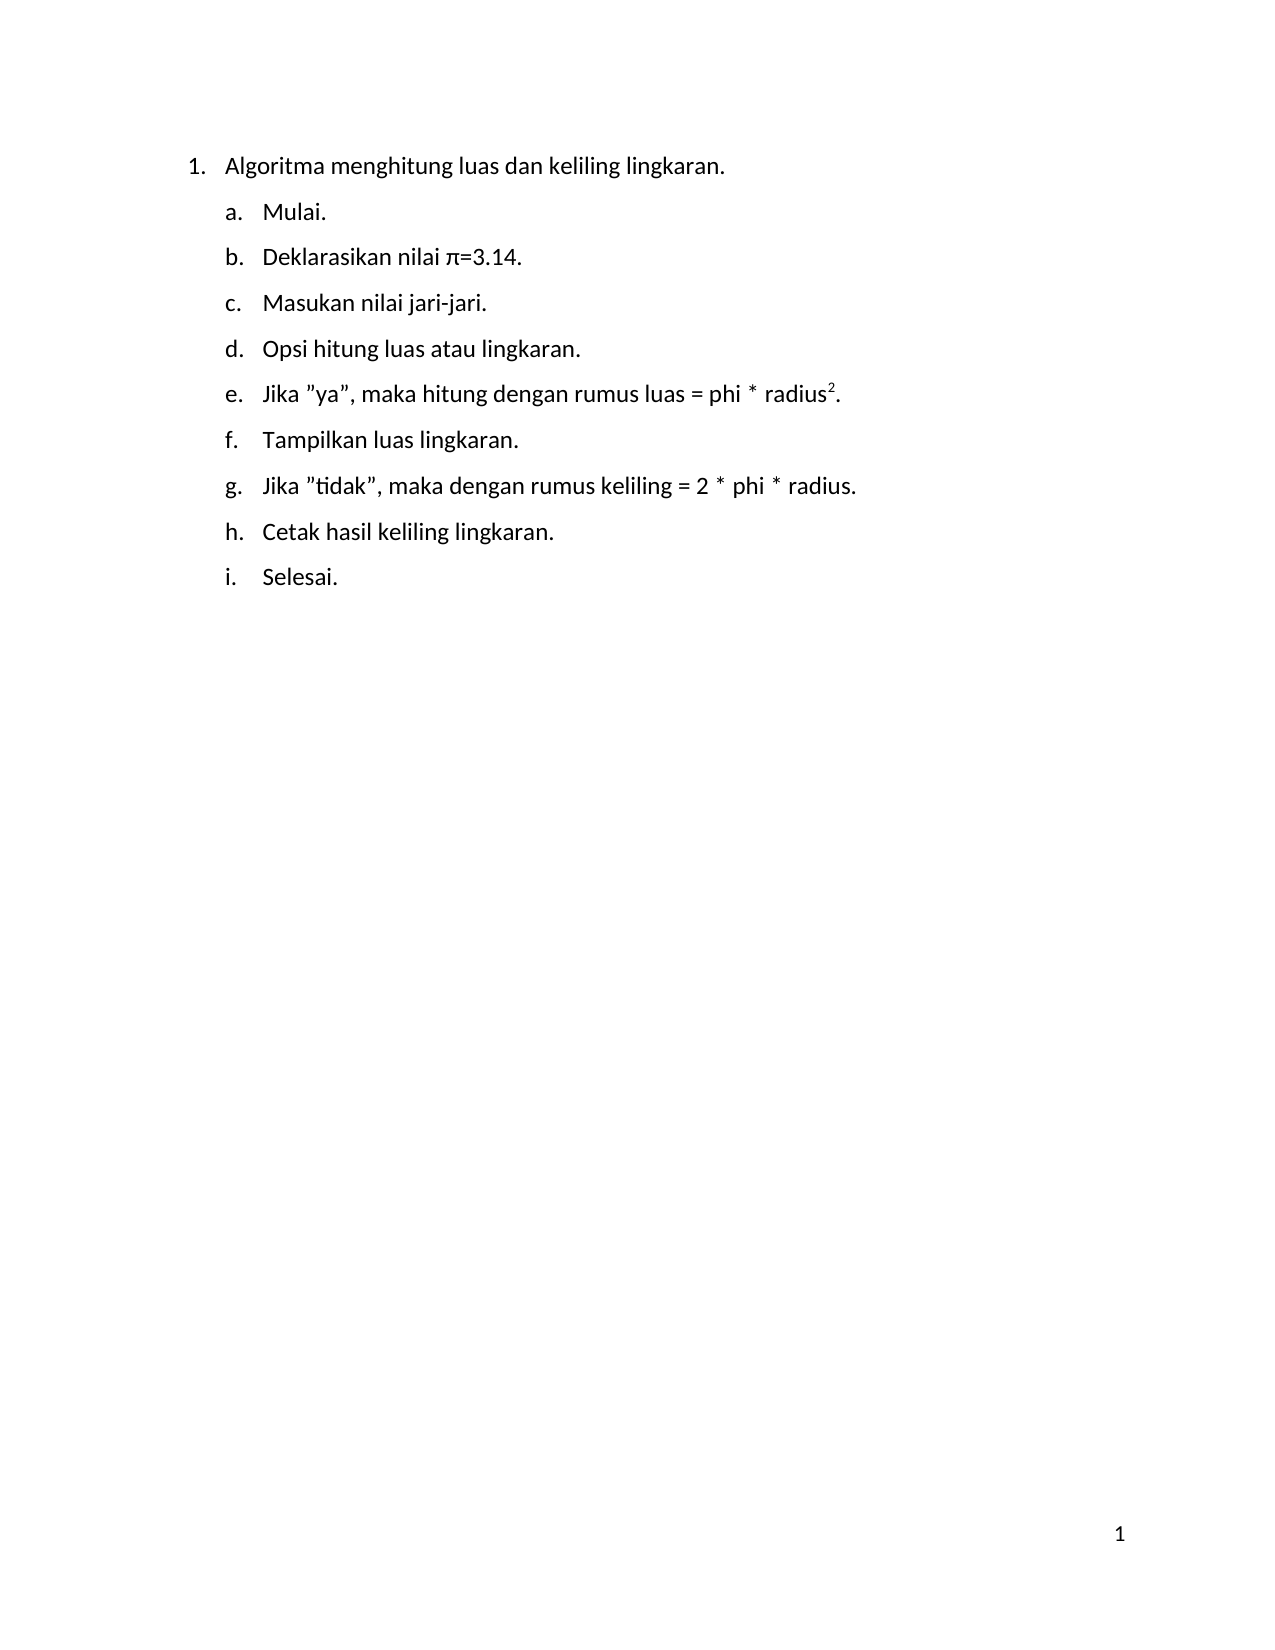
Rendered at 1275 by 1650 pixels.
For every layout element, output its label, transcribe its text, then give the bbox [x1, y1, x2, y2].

list Jika ”tidak”, maka dengan rumus keliling = 2 * phi * radius. [225, 470, 1125, 501]
list Algoritma menghitung luas dan keliling lingkaran. [187, 150, 1125, 181]
list Cetak hasil keliling lingkaran. [225, 516, 1125, 546]
list Deklarasikan nilai π=3.14. [225, 241, 1125, 272]
list Masukan nilai jari-jari. [225, 287, 1125, 318]
list Mulai. [225, 196, 1125, 226]
list Tampilkan luas lingkaran. [225, 424, 1125, 455]
list Jika ”ya”, maka hitung dengan rumus luas = phi * radius2. [225, 379, 1125, 409]
list Selesai. [225, 562, 1125, 592]
list Opsi hitung luas atau lingkaran. [225, 333, 1125, 363]
